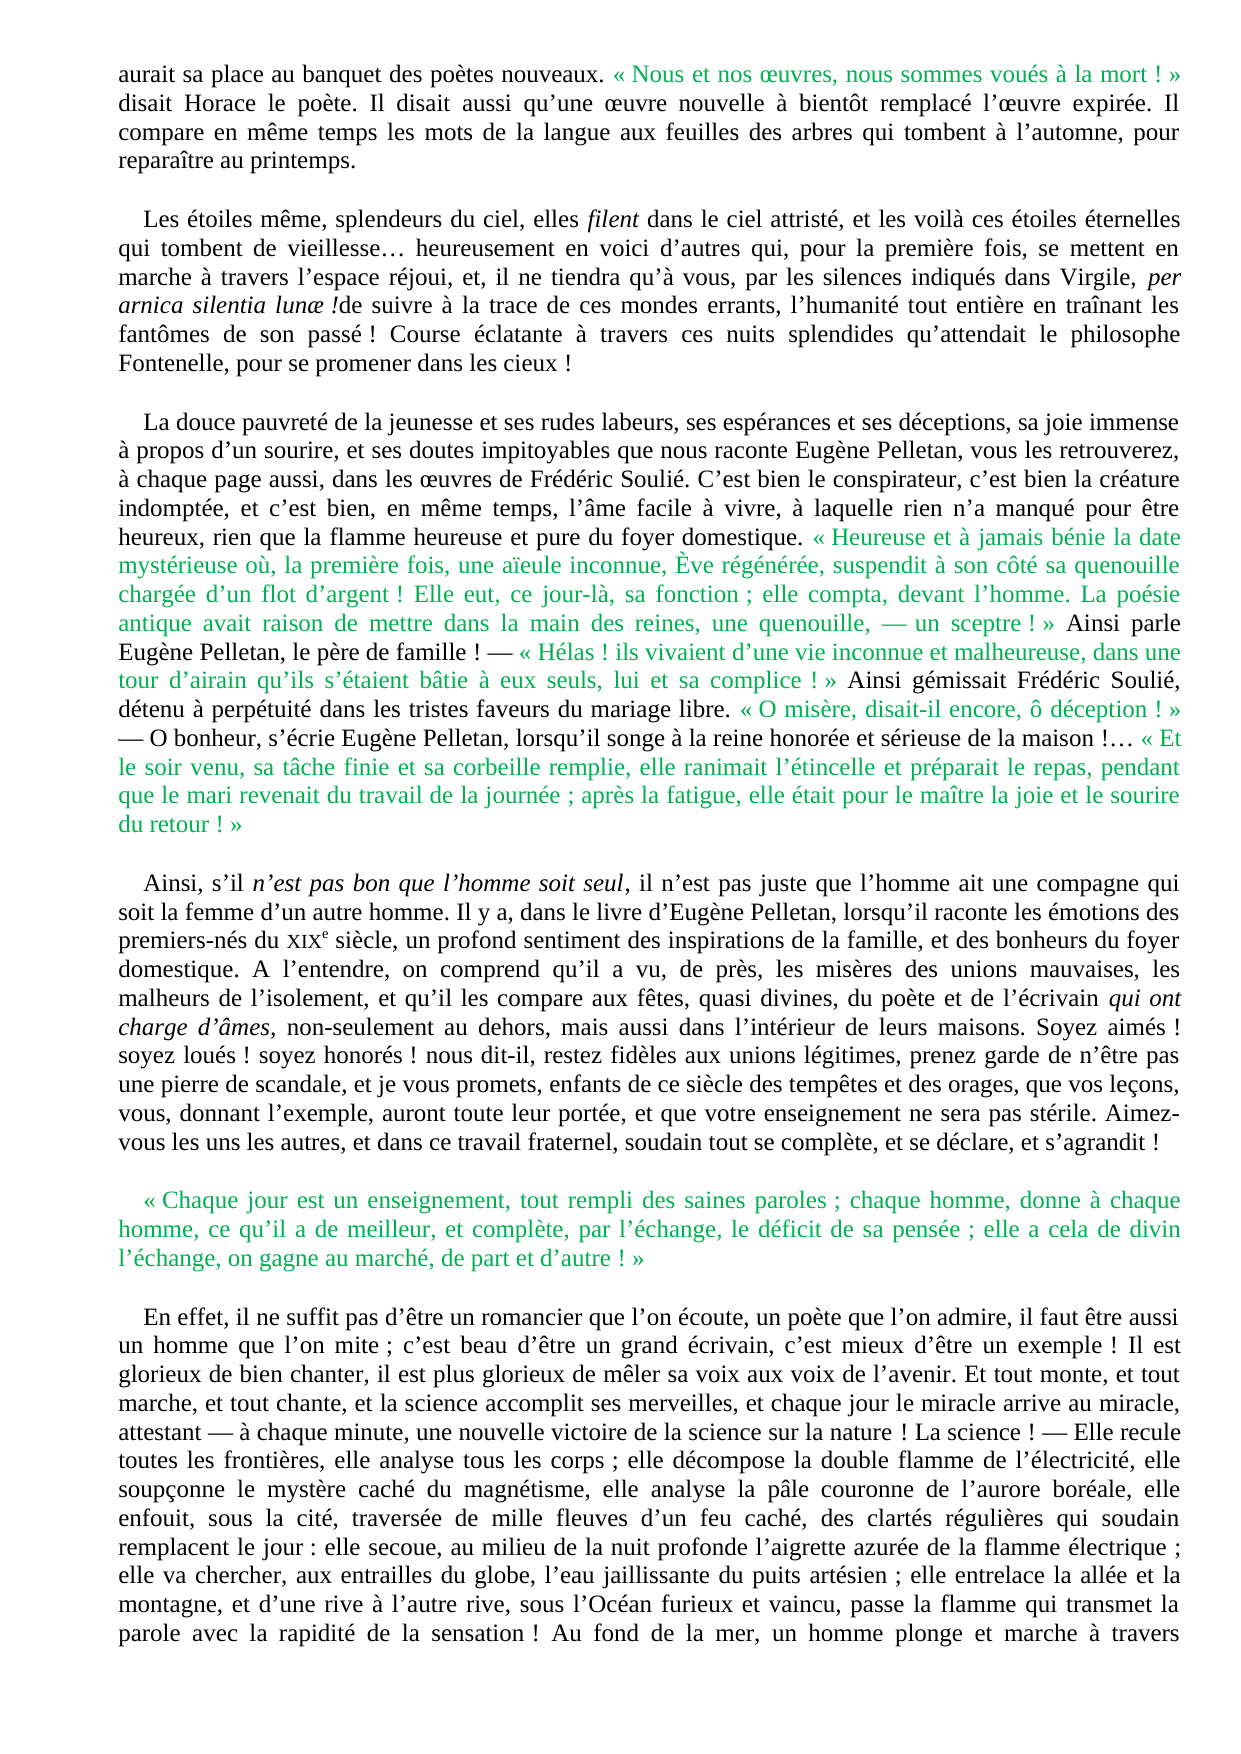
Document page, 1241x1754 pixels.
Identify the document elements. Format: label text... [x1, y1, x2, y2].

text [118, 59, 1181, 174]
text Les étoiles même, splendeurs du ciel, elles filent dans le ciel attristé, et les voilà ces étoiles éternelles qui tombent de vieillesse… heureusement en voici d’autres qui, pour la première fois, se mettent en marche à travers l’espace réjoui, et, il ne tiendra qu’à vous, par les silences indiqués dans Virgile, per arnica silentia lunæ !de suivre à la trace de ces mondes errants, l’humanité tout entière en traînant les fantômes de son passé ! Course éclatante à travers ces nuits splendides qu’attendait le philosophe Fontenelle, pour se promener dans les cieux ! [118, 204, 1181, 377]
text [118, 1302, 1181, 1647]
text La douce pauvreté de la jeunesse et ses rudes labeurs, ses espérances et ses déceptions, sa joie immense à propos d’un sourire, et ses doutes impitoyables que nous raconte Eugène Pelletan, vous les retrouverez, à chaque page aussi, dans les œuvres de Frédéric Soulié. C’est bien le conspirateur, c’est bien la créature indomptée, et c’est bien, en même temps, l’âme facile à vivre, à laquelle rien n’a manqué pour être heureux, rien que la flamme heureuse et pure du foyer domestique. « Heureuse et à jamais bénie la date mystérieuse où, la première fois, une aïeule inconnue, Ève régénérée, suspendit à son côté sa quenouille chargée d’un flot d’argent ! Elle eut, ce jour-là, sa fonction ; elle compta, devant l’homme. La poésie antique avait raison de mettre dans la main des reines, une quenouille, — un sceptre ! » Ainsi parle Eugène Pelletan, le père de famille ! — « Hélas ! ils vivaient d’une vie inconnue et malheureuse, dans une tour d’airain qu’ils s’étaient bâtie à eux seuls, lui et sa complice ! » Ainsi gémissait Frédéric Soulié, détenu à perpétuité dans les tristes faveurs du mariage libre. « O misère, disait-il encore, ô déception ! » — O bonheur, s’écrie Eugène Pelletan, lorsqu’il songe à la reine honorée et sérieuse de la maison !… « Et le soir venu, sa tâche finie et sa corbeille remplie, elle ranimait l’étincelle et préparait le repas, pendant que le mari revenait du travail de la journée ; après la fatigue, elle était pour le maître la joie et le sourire du retour ! » [118, 407, 1181, 838]
text « Chaque jour est un enseignement, tout rempli des saines paroles ; chaque homme, donne à chaque homme, ce qu’il a de meilleur, et complète, par l’échange, le déficit de sa pensée ; elle a cela de divin l’échange, on gagne au marché, de part et d’autre ! » [118, 1185, 1181, 1272]
text Ainsi, s’il n’est pas bon que l’homme soit seul, il n’est pas juste que l’homme ait une compagne qui soit la femme d’un autre homme. Il y a, dans le livre d’Eugène Pelletan, lorsqu’il raconte les émotions des premiers-nés du xixe siècle, un profond sentiment des inspirations de la famille, et des bonheurs du foyer domestique. A l’entendre, on comprend qu’il a vu, de près, les misères des unions mauvaises, les malheurs de l’isolement, et qu’il les compare aux fêtes, quasi divines, du poète et de l’écrivain qui ont charge d’âmes, non-seulement au dehors, mais aussi dans l’intérieur de leurs maisons. Soyez aimés ! soyez loués ! soyez honorés ! nous dit-il, restez fidèles aux unions légitimes, prenez garde de n’être pas une pierre de scandale, et je vous promets, enfants de ce siècle des tempêtes et des orages, que vos leçons, vous, donnant l’exemple, auront toute leur portée, et que votre enseignement ne sera pas stérile. Aimez-vous les uns les autres, et dans ce travail fraternel, soudain tout se complète, et se déclare, et s’agrandit ! [118, 868, 1181, 1155]
